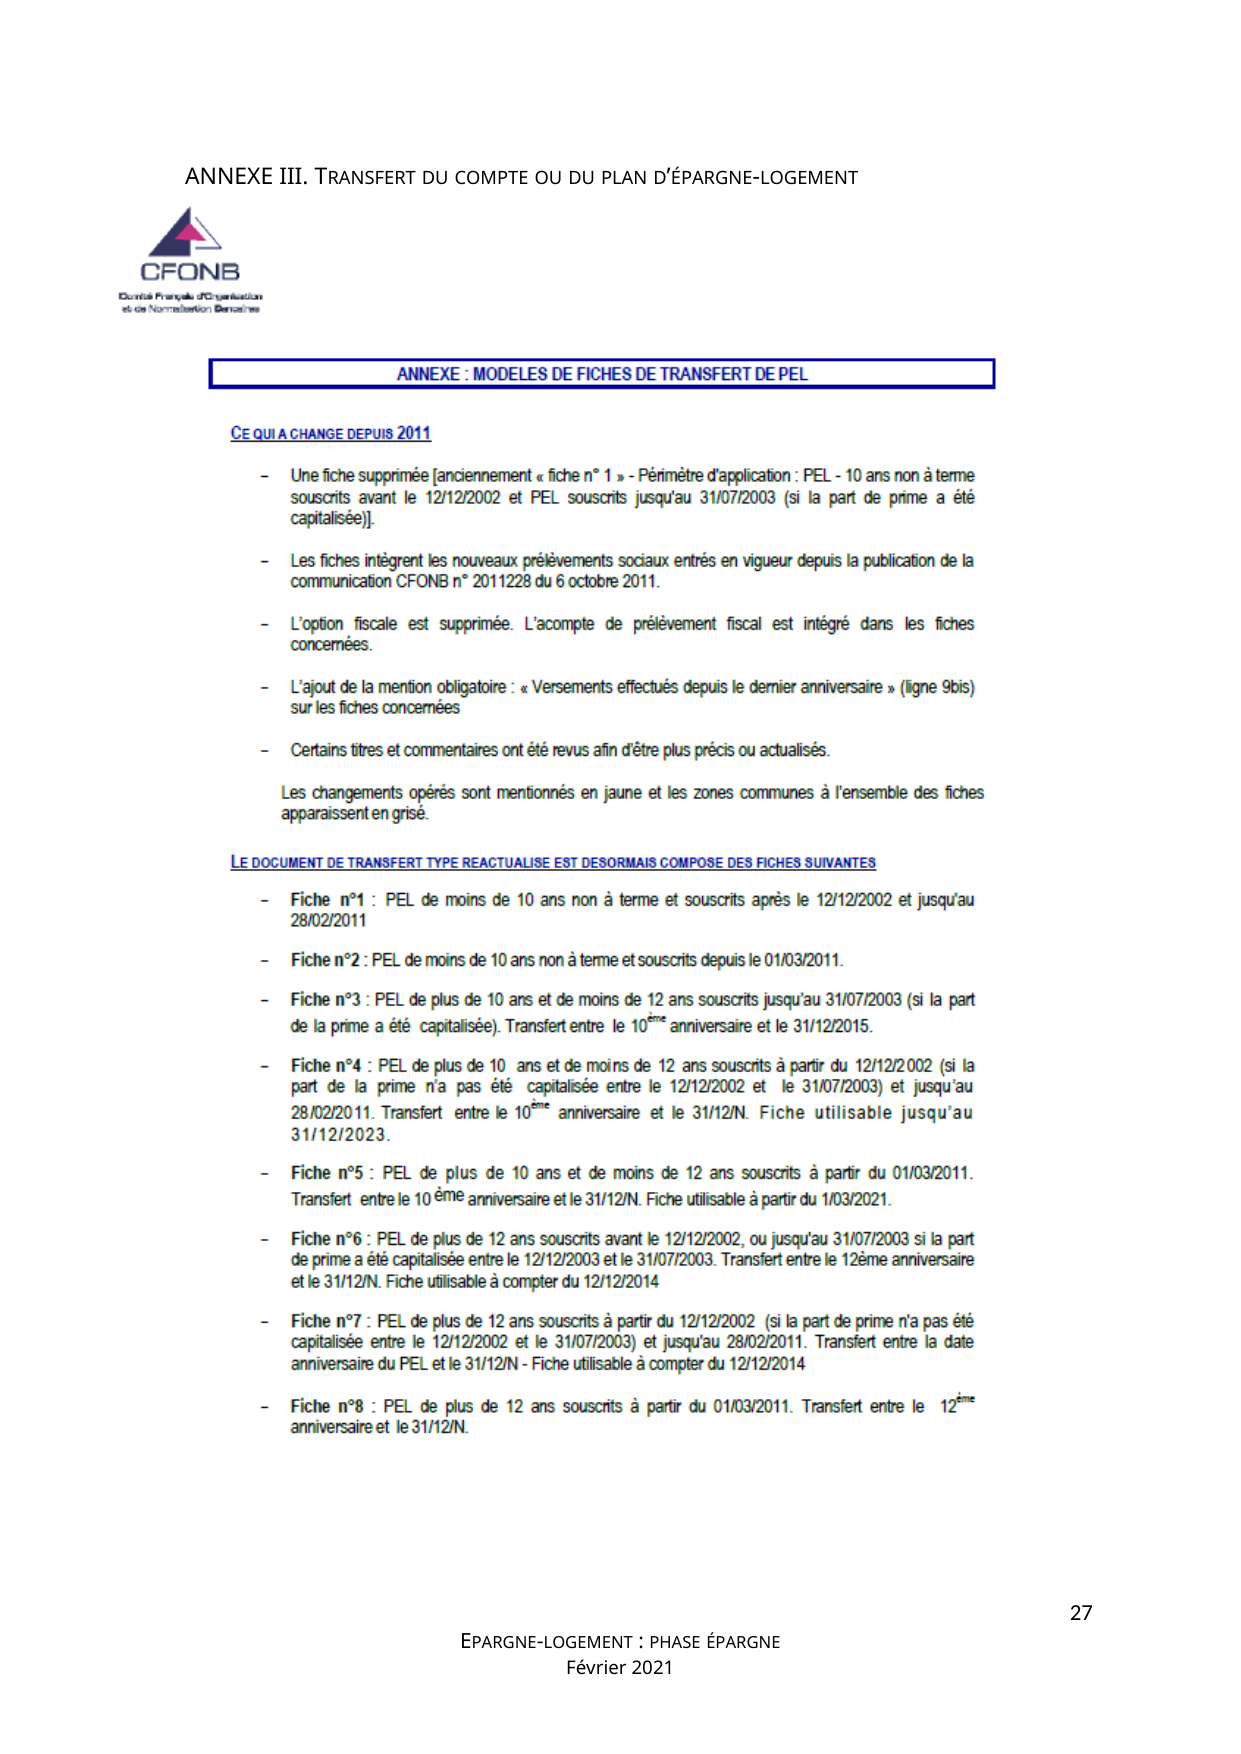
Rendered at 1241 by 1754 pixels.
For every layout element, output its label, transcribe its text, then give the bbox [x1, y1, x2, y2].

picture [103, 197, 1100, 1586]
subtitle ANNEXE III. Transfert du compte ou du plan d’épargne-logement [185, 160, 1093, 191]
